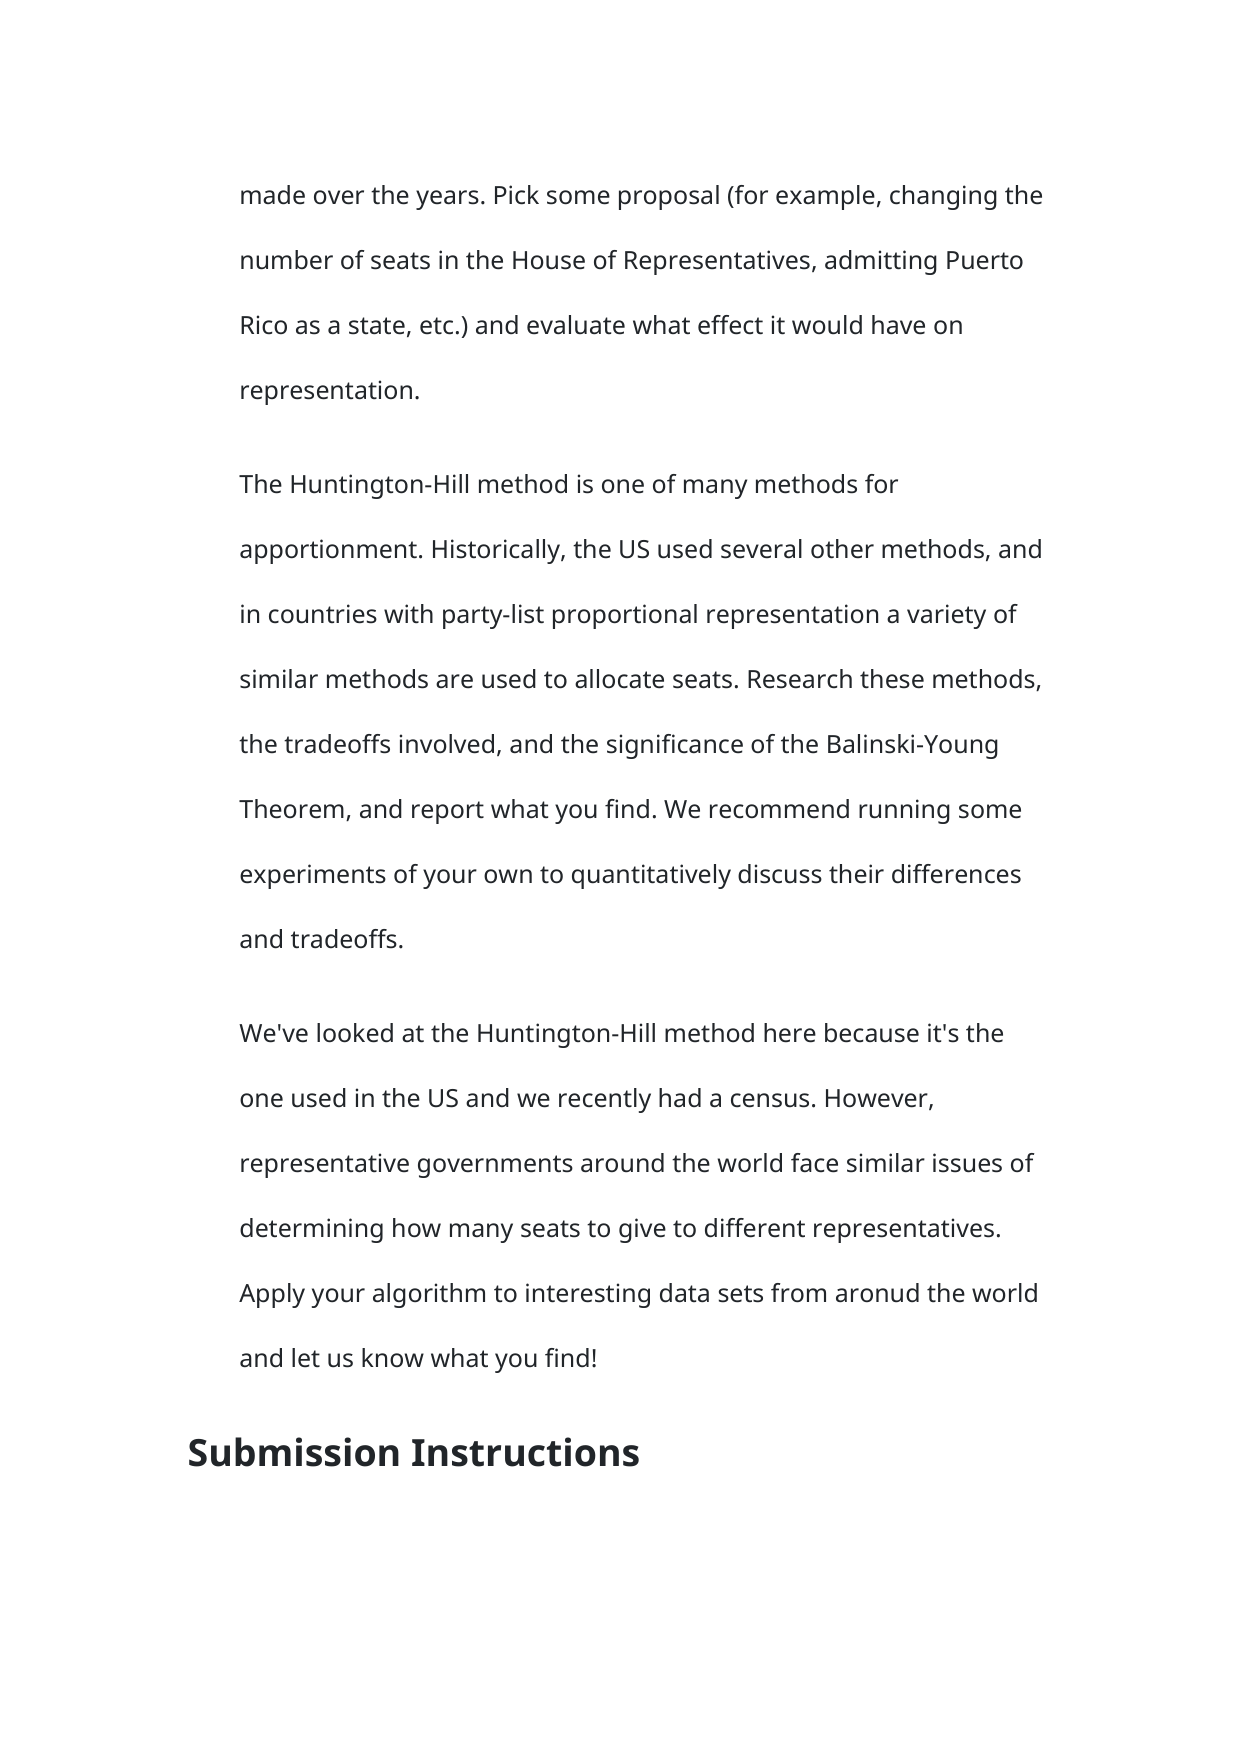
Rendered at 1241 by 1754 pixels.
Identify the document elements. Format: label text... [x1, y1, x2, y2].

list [202, 162, 1053, 422]
text Submission Instructions [187, 1419, 1053, 1484]
text We've looked at the Huntington-Hill method here because it's the one used in the US and we recently had a census. However, representative governments around the world face similar issues of determining how many seats to give to different representatives. Apply your algorithm to interesting data sets from aronud the world and let us know what you find! [239, 1000, 1053, 1390]
text The Huntington-Hill method is one of many methods for apportionment. Historically, the US used several other methods, and in countries with party-list proportional representation a variety of similar methods are used to allocate seats. Research these methods, the tradeoffs involved, and the significance of the Balinski-Young Theorem, and report what you find. We recommend running some experiments of your own to quantitatively discuss their differences and tradeoffs. [239, 451, 1053, 971]
